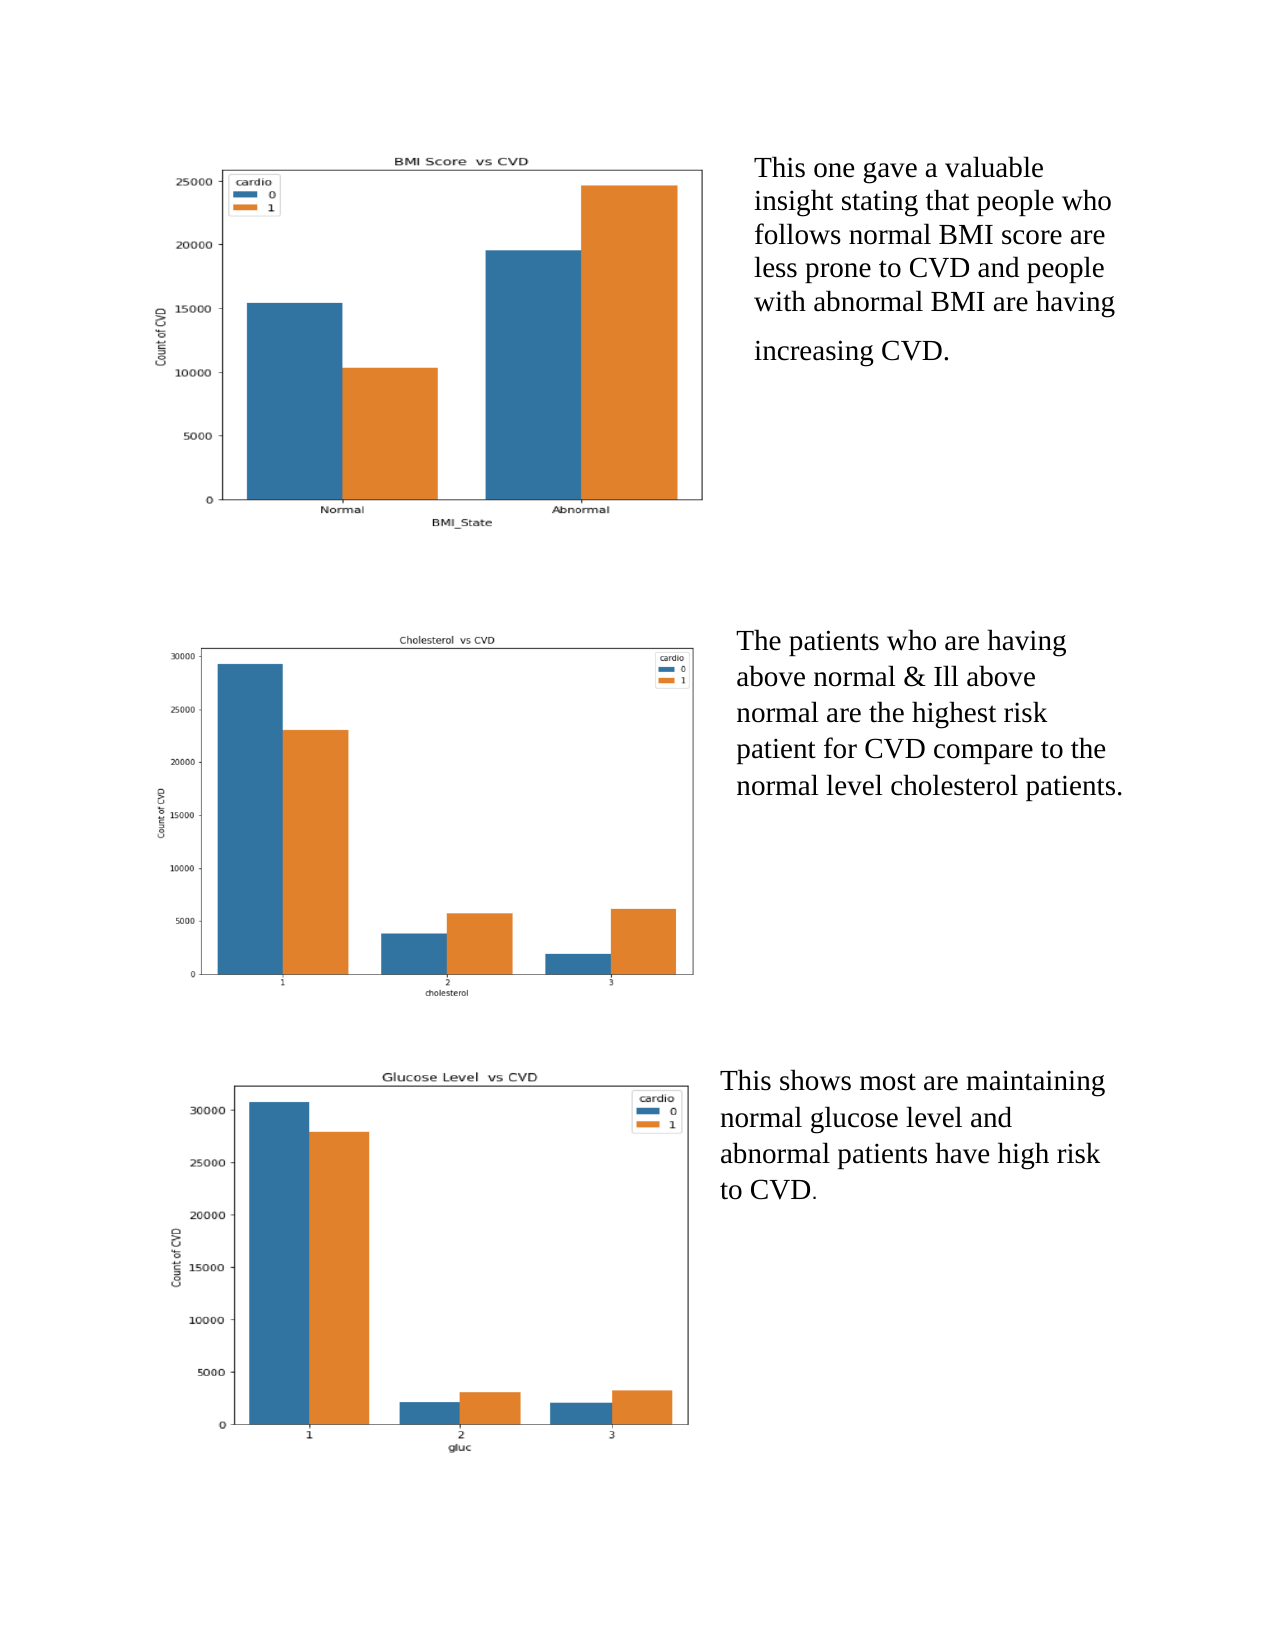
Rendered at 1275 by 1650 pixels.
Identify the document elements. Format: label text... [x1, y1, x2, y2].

text The patients who are having above normal & Ill above normal are the highest risk patient for CVD compare to the normal level cholesterol patients. [150, 623, 1125, 801]
picture [150, 1063, 702, 1466]
picture [150, 633, 718, 1001]
picture [150, 150, 736, 532]
text This shows most are maintaining normal glucose level and abnormal patients have high risk to CVD. [702, 1063, 1125, 1206]
